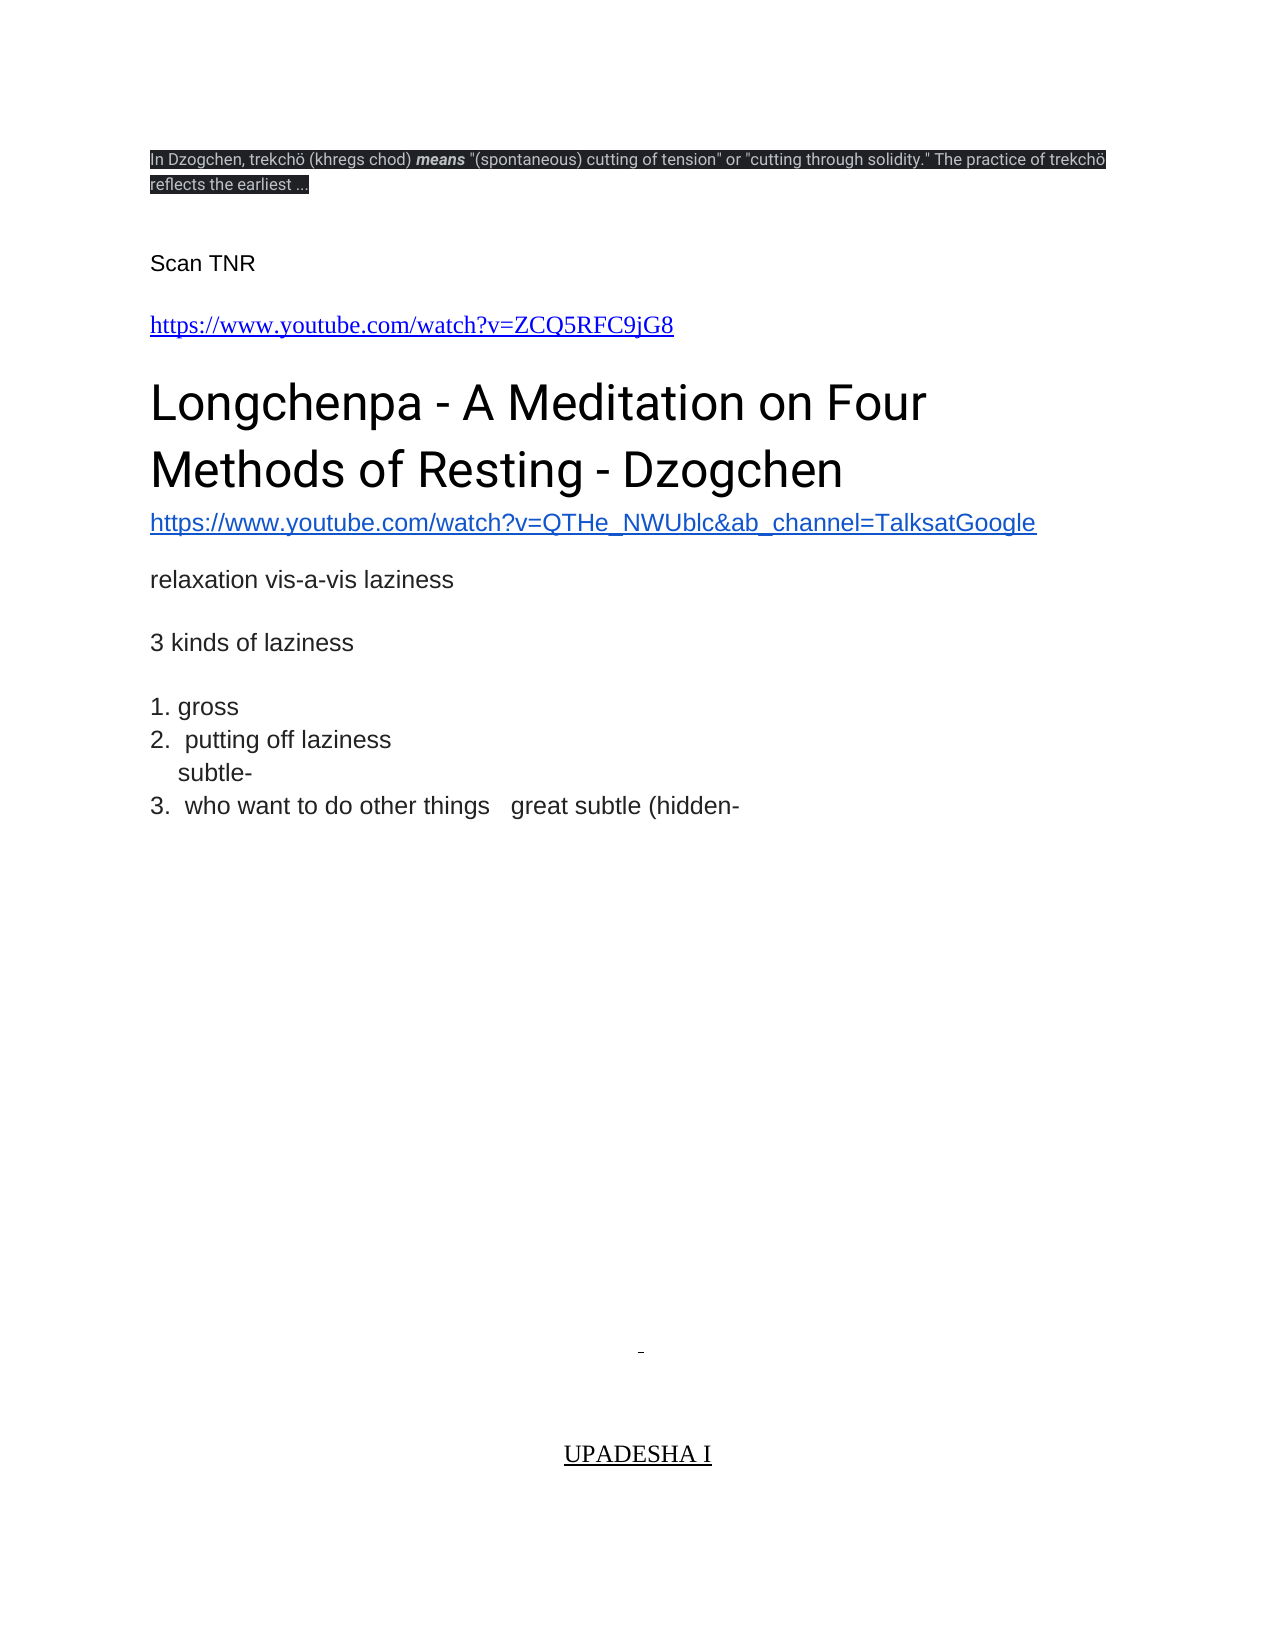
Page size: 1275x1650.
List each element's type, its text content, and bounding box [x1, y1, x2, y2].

text 2. putting off laziness [150, 725, 1125, 753]
text relaxation vis-a-vis laziness [150, 565, 1125, 594]
text subtle- [150, 758, 1125, 786]
text ​​​​https://www.youtube.com/watch?v=ZCQ5RFC9jG8 [150, 310, 1125, 339]
text UPADESHA I [150, 1439, 1125, 1468]
text 1. gross [150, 692, 1125, 720]
text Longchenpa - A Meditation on Four Methods of Resting - Dzogchen [150, 374, 1125, 500]
text 3 kinds of laziness [150, 628, 1125, 657]
text https://www.youtube.com/watch?v=QTHe_NWUblc&ab_channel=TalksatGoogle [150, 508, 1125, 537]
text 3. who want to do other things great subtle (hidden- [150, 791, 1125, 819]
text Scan TNR [150, 250, 1125, 276]
text In Dzogchen, trekchö (khregs chod) means "(spontaneous) cutting of tension" or "cutting through solidity." The practice of trekchö reflects the earliest ... [150, 150, 1125, 194]
